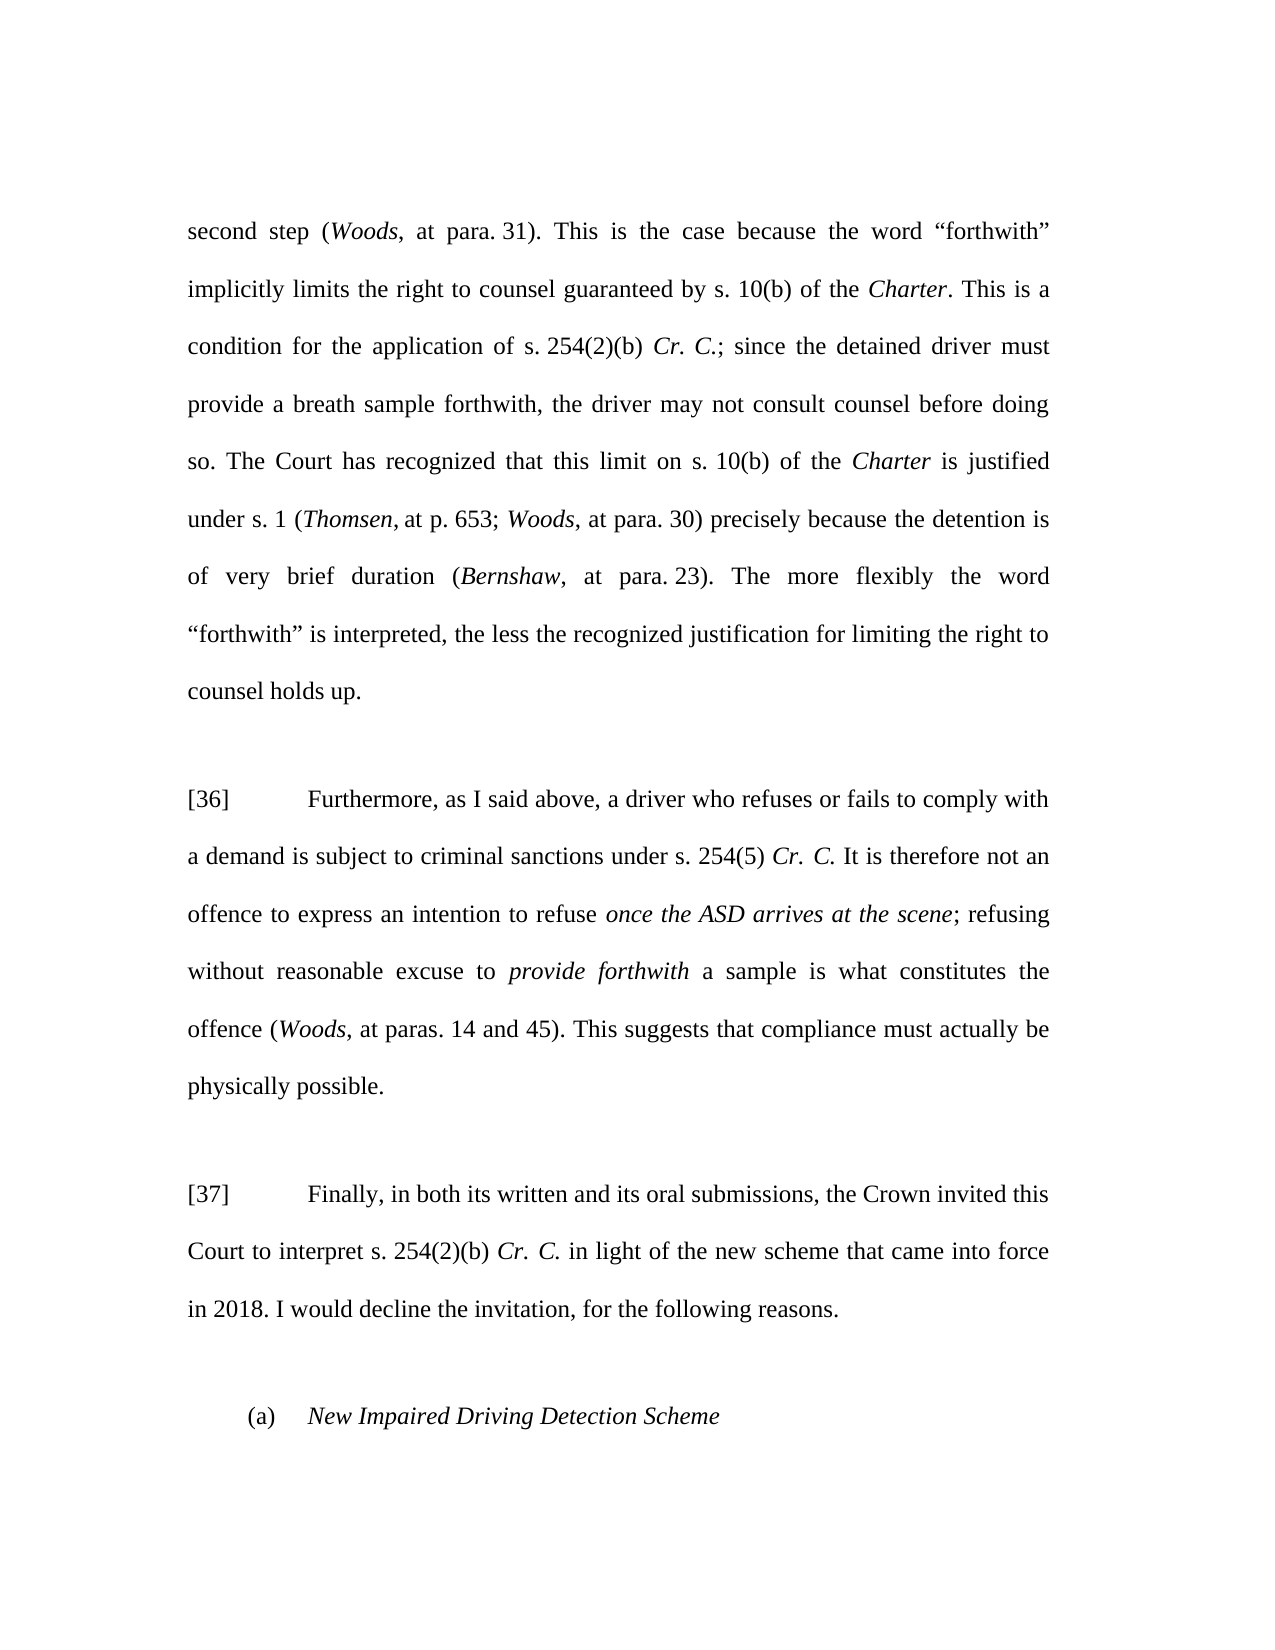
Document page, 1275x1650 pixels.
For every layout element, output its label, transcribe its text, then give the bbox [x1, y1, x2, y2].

text Furthermore, as I said above, a driver who refuses or fails to comply with a demand is subject to criminal sanctions under s. 254(5) Cr. C. It is therefore not an offence to express an intention to refuse once the ASD arrives at the scene; refusing without reasonable excuse to provide forthwith a sample is what constitutes the offence (Woods, at paras. 14 and 45). This suggests that compliance must actually be physically possible. [187, 784, 1050, 1100]
text Finally, in both its written and its oral submissions, the Crown invited this Court to interpret s. 254(2)(b) Cr. C. in light of the new scheme that came into force in 2018. I would decline the invitation, for the following reasons. [187, 1179, 1050, 1323]
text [187, 216, 1050, 705]
title New Impaired Driving Detection Scheme [247, 1401, 1050, 1430]
